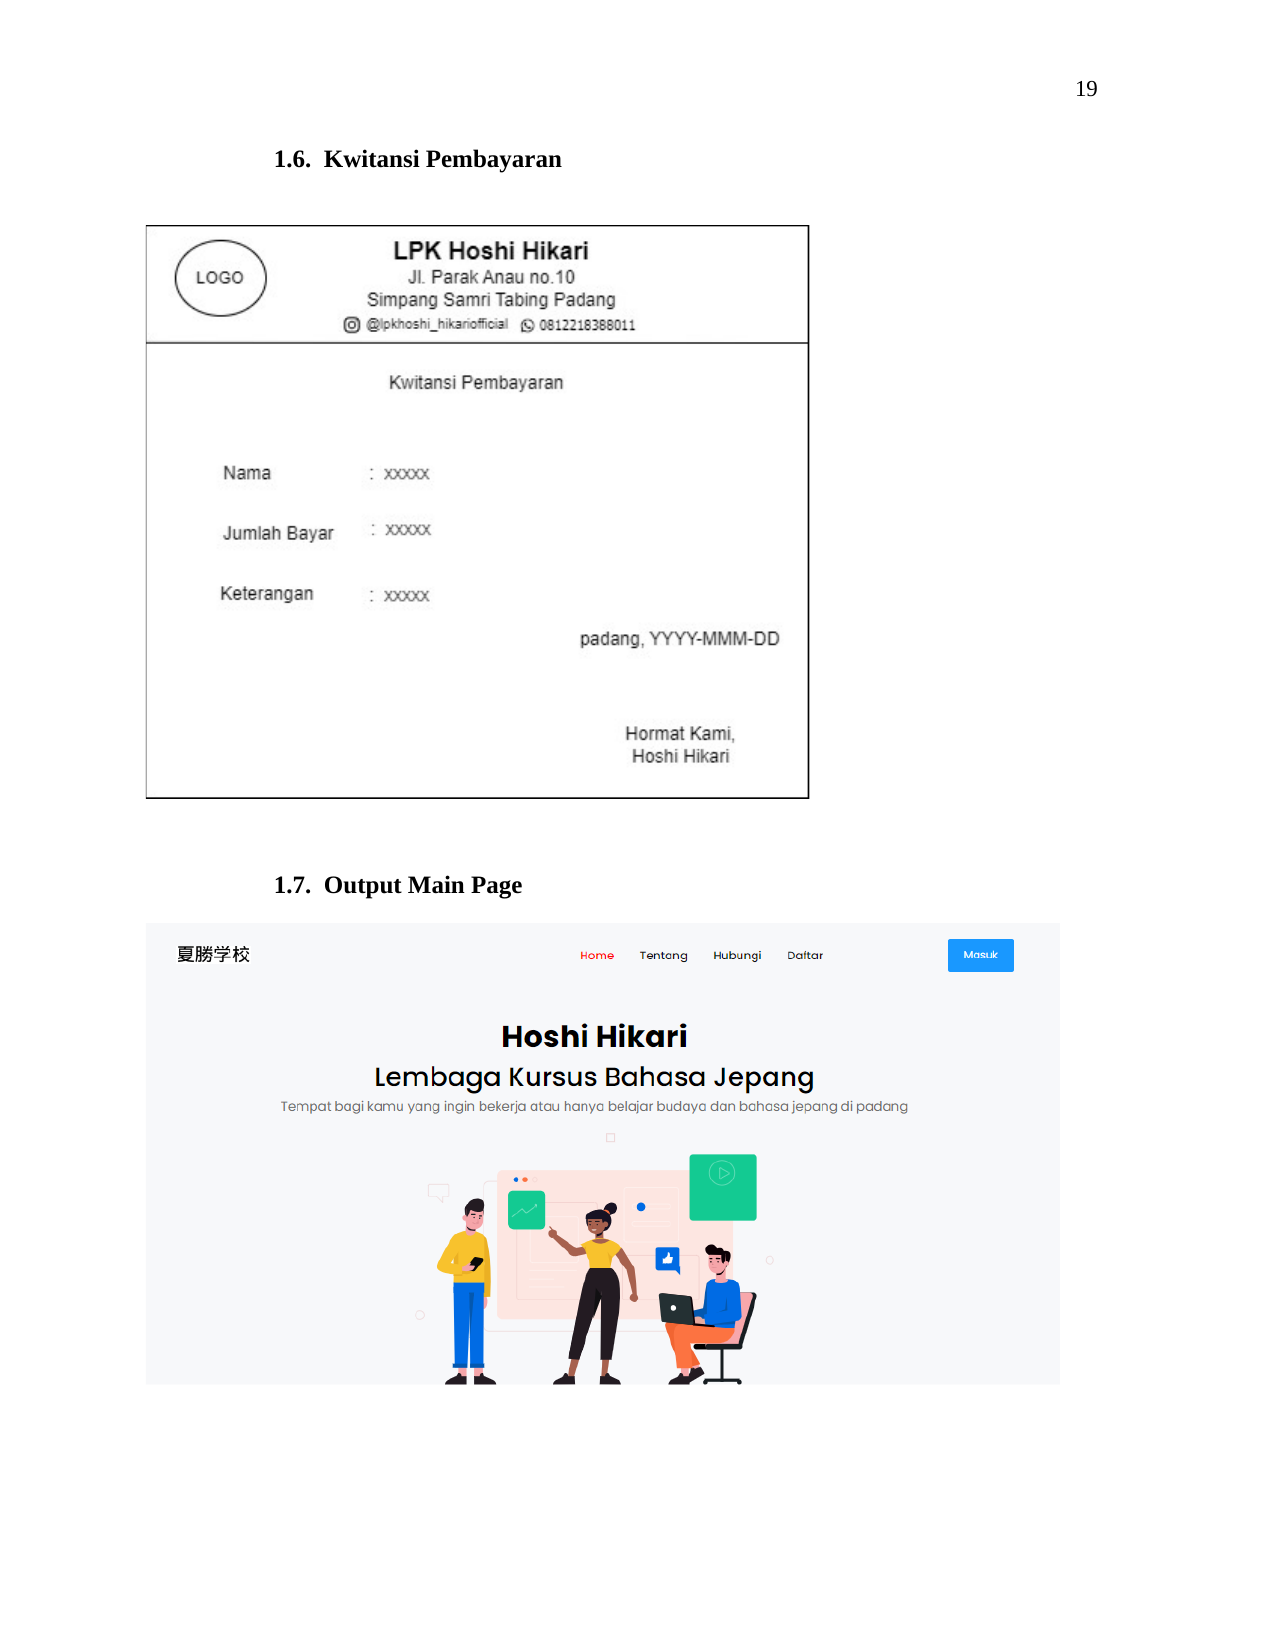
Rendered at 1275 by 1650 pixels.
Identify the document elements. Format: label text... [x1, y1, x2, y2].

subtitle Output Main Page [274, 871, 1129, 899]
picture [145, 225, 811, 799]
picture [145, 923, 1060, 1419]
list Kwitansi Pembayaran [274, 144, 1129, 172]
